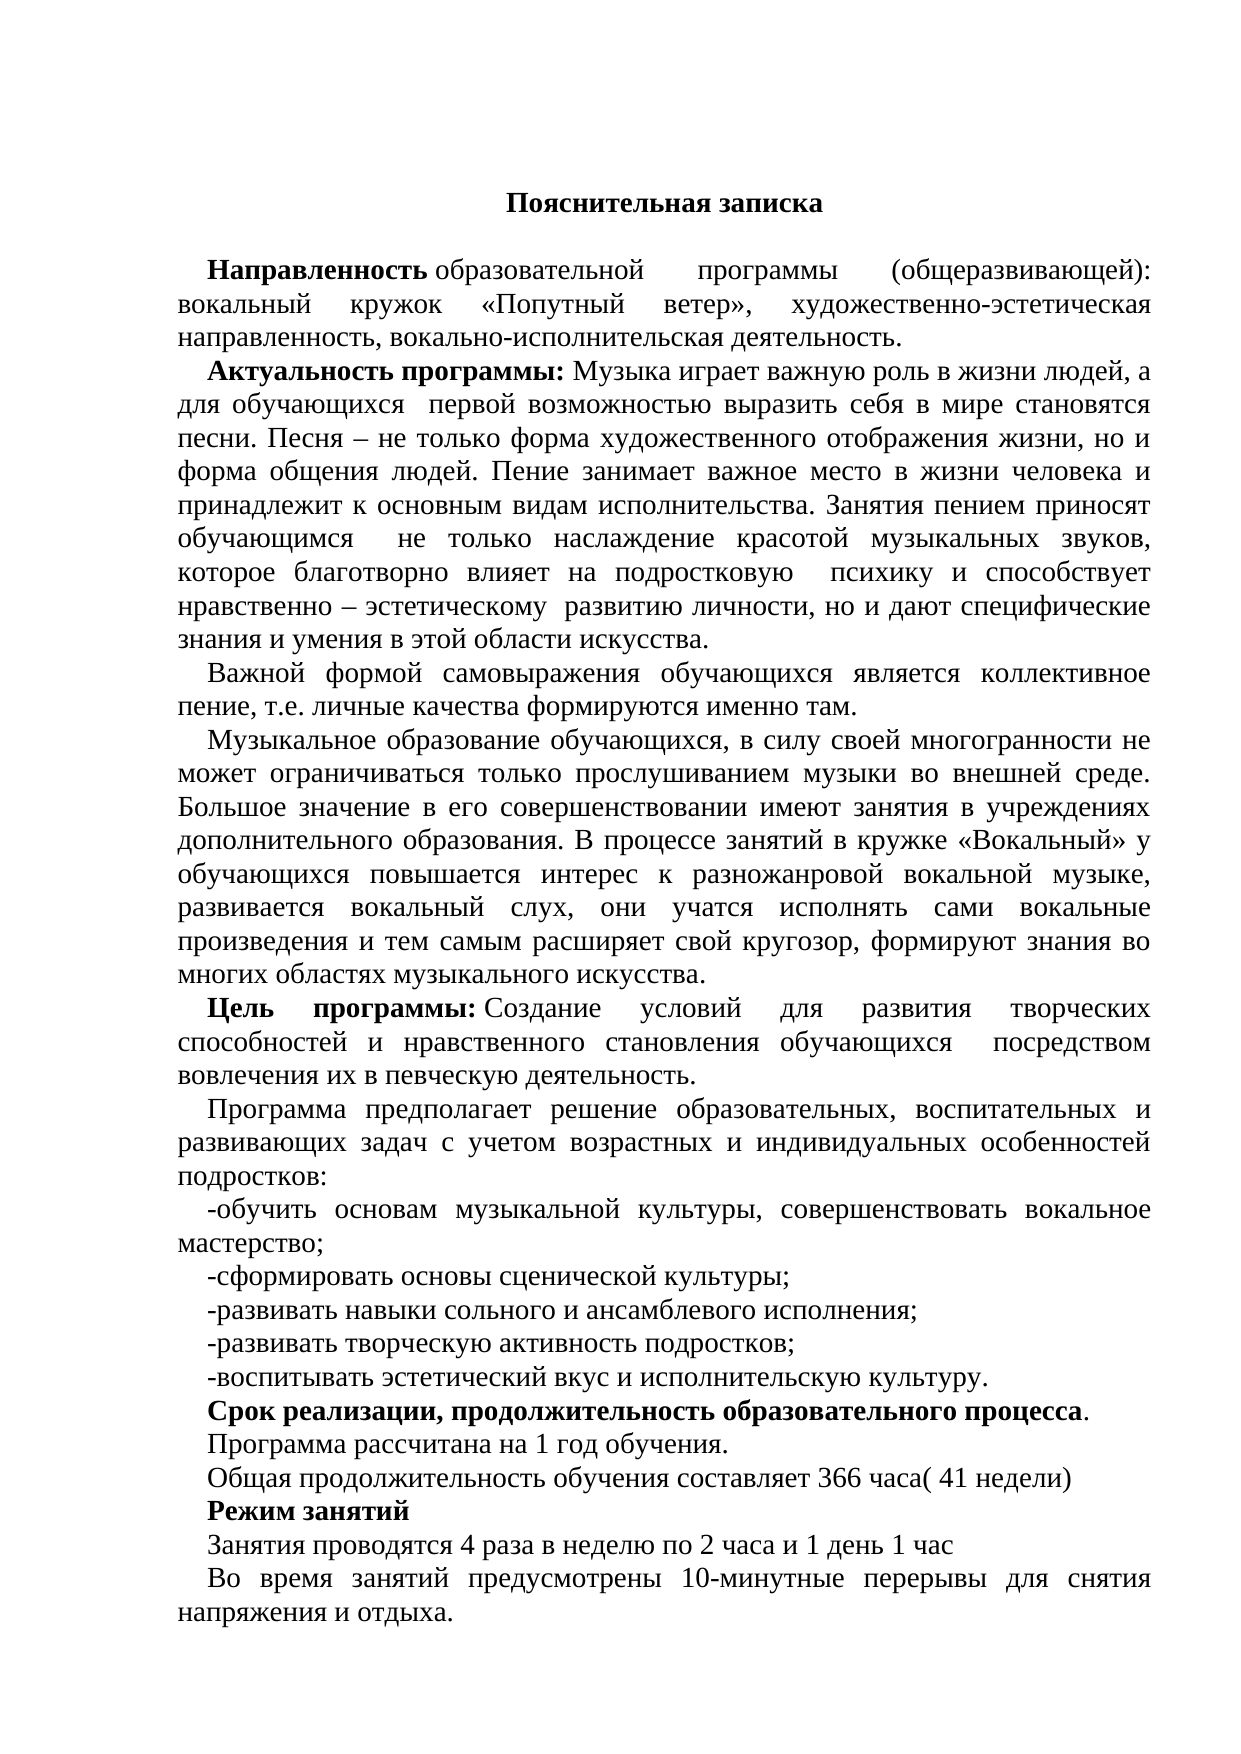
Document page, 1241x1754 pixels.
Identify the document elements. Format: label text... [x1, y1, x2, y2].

text Программа рассчитана на 1 год обучения. [177, 1426, 1152, 1460]
text -развивать творческую активность подростков; [177, 1326, 1152, 1359]
text Общая продолжительность обучения составляет 366 часа( 41 недели) [177, 1460, 1152, 1493]
text Музыкальное образование обучающихся, в силу своей многогранности не может ограничиваться только прослушиванием музыки во внешней среде. Большое значение в его совершенствовании имеют занятия в учреждениях дополнительного образования. В процессе занятий в кружке «Вокальный» у обучающихся повышается интерес к разножанровой вокальной музыке, развивается вокальный слух, они учатся исполнять сами вокальные произведения и тем самым расширяет свой кругозор, формируют знания во многих областях музыкального искусства. [177, 722, 1152, 990]
text Во время занятий предусмотрены 10-минутные перерывы для снятия напряжения и отдыха. [177, 1560, 1152, 1627]
text Важной формой самовыражения обучающихся является коллективное пение, т.е. личные качества формируются именно там. [177, 655, 1152, 722]
text Занятия проводятся 4 раза в неделю по 2 часа и 1 день 1 час [177, 1527, 1152, 1560]
text Программа предполагает решение образовательных, воспитательных и развивающих задач с учетом возрастных и индивидуальных особенностей подростков: [177, 1091, 1152, 1191]
text -развивать навыки сольного и ансамблевого исполнения; [177, 1292, 1152, 1326]
text -обучить основам музыкальной культуры, совершенствовать вокальное мастерство; [177, 1191, 1152, 1258]
text Актуальность программы: Музыка играет важную роль в жизни людей, а для обучающихся первой возможностью выразить себя в мире становятся песни. Песня – не только форма художественного отображения жизни, но и форма общения людей. Пение занимает важное место в жизни человека и принадлежит к основным видам исполнительства. Занятия пением приносят обучающимся не только наслаждение красотой музыкальных звуков, которое благотворно влияет на подростковую психику и способствует нравственно – эстетическому развитию личности, но и дают специфические знания и умения в этой области искусства. [177, 353, 1152, 655]
text Цель программы: Создание условий для развития творческих способностей и нравственного становления обучающихся посредством вовлечения их в певческую деятельность. [177, 990, 1152, 1091]
text -воспитывать эстетический вкус и исполнительскую культуру. [177, 1359, 1152, 1393]
text Пояснительная записка [177, 185, 1152, 219]
text Направленность образовательной программы (общеразвивающей): вокальный кружок «Попутный ветер», художественно-эстетическая направленность, вокально-исполнительская деятельность. [177, 252, 1152, 353]
text -сформировать основы сценической культуры; [177, 1258, 1152, 1292]
text Режим занятий [177, 1493, 1152, 1527]
text Срок реализации, продолжительность образовательного процесса. [177, 1393, 1152, 1426]
